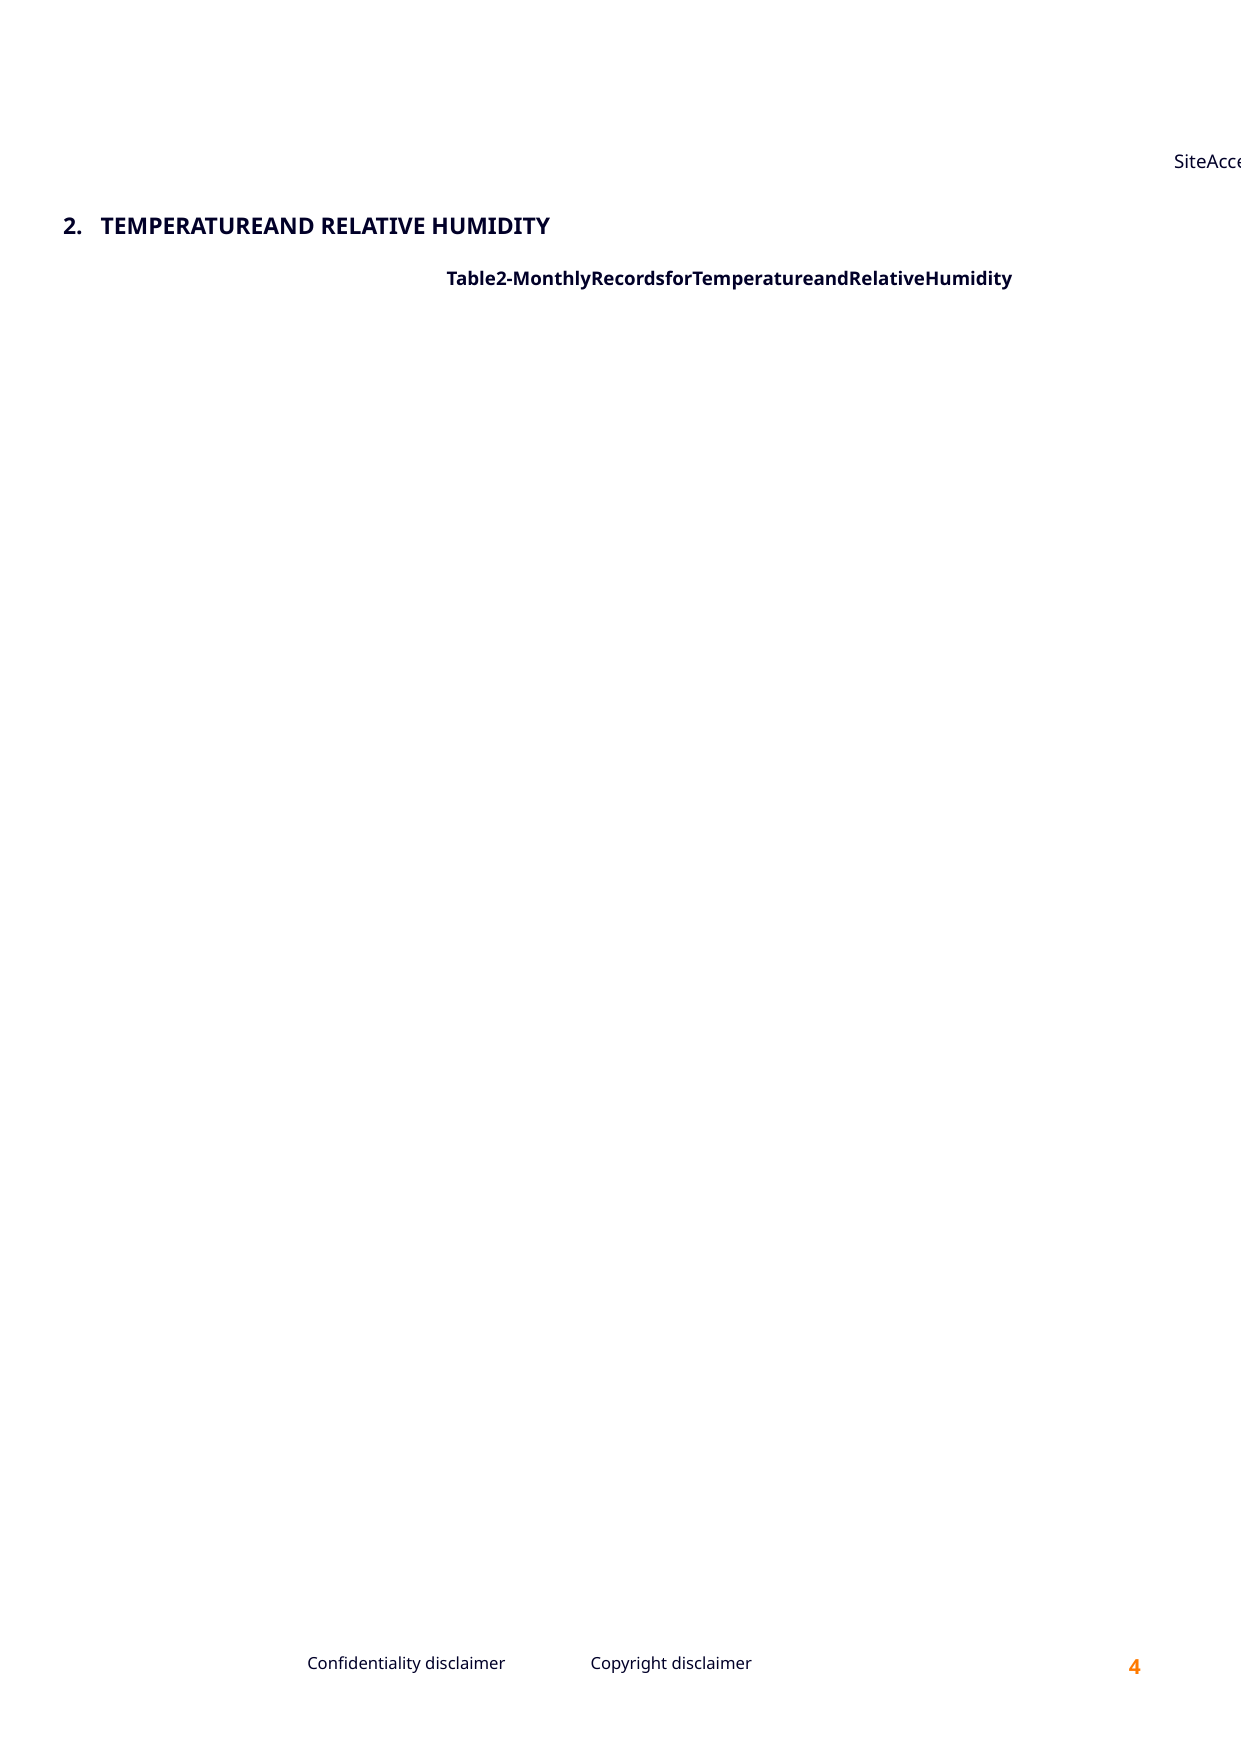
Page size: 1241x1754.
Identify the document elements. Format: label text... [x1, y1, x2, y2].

subtitle Temperatureand Relative Humidity [83, 213, 1152, 240]
text Table2-MonthlyRecordsforTemperatureandRelativeHumidity [307, 265, 1152, 290]
